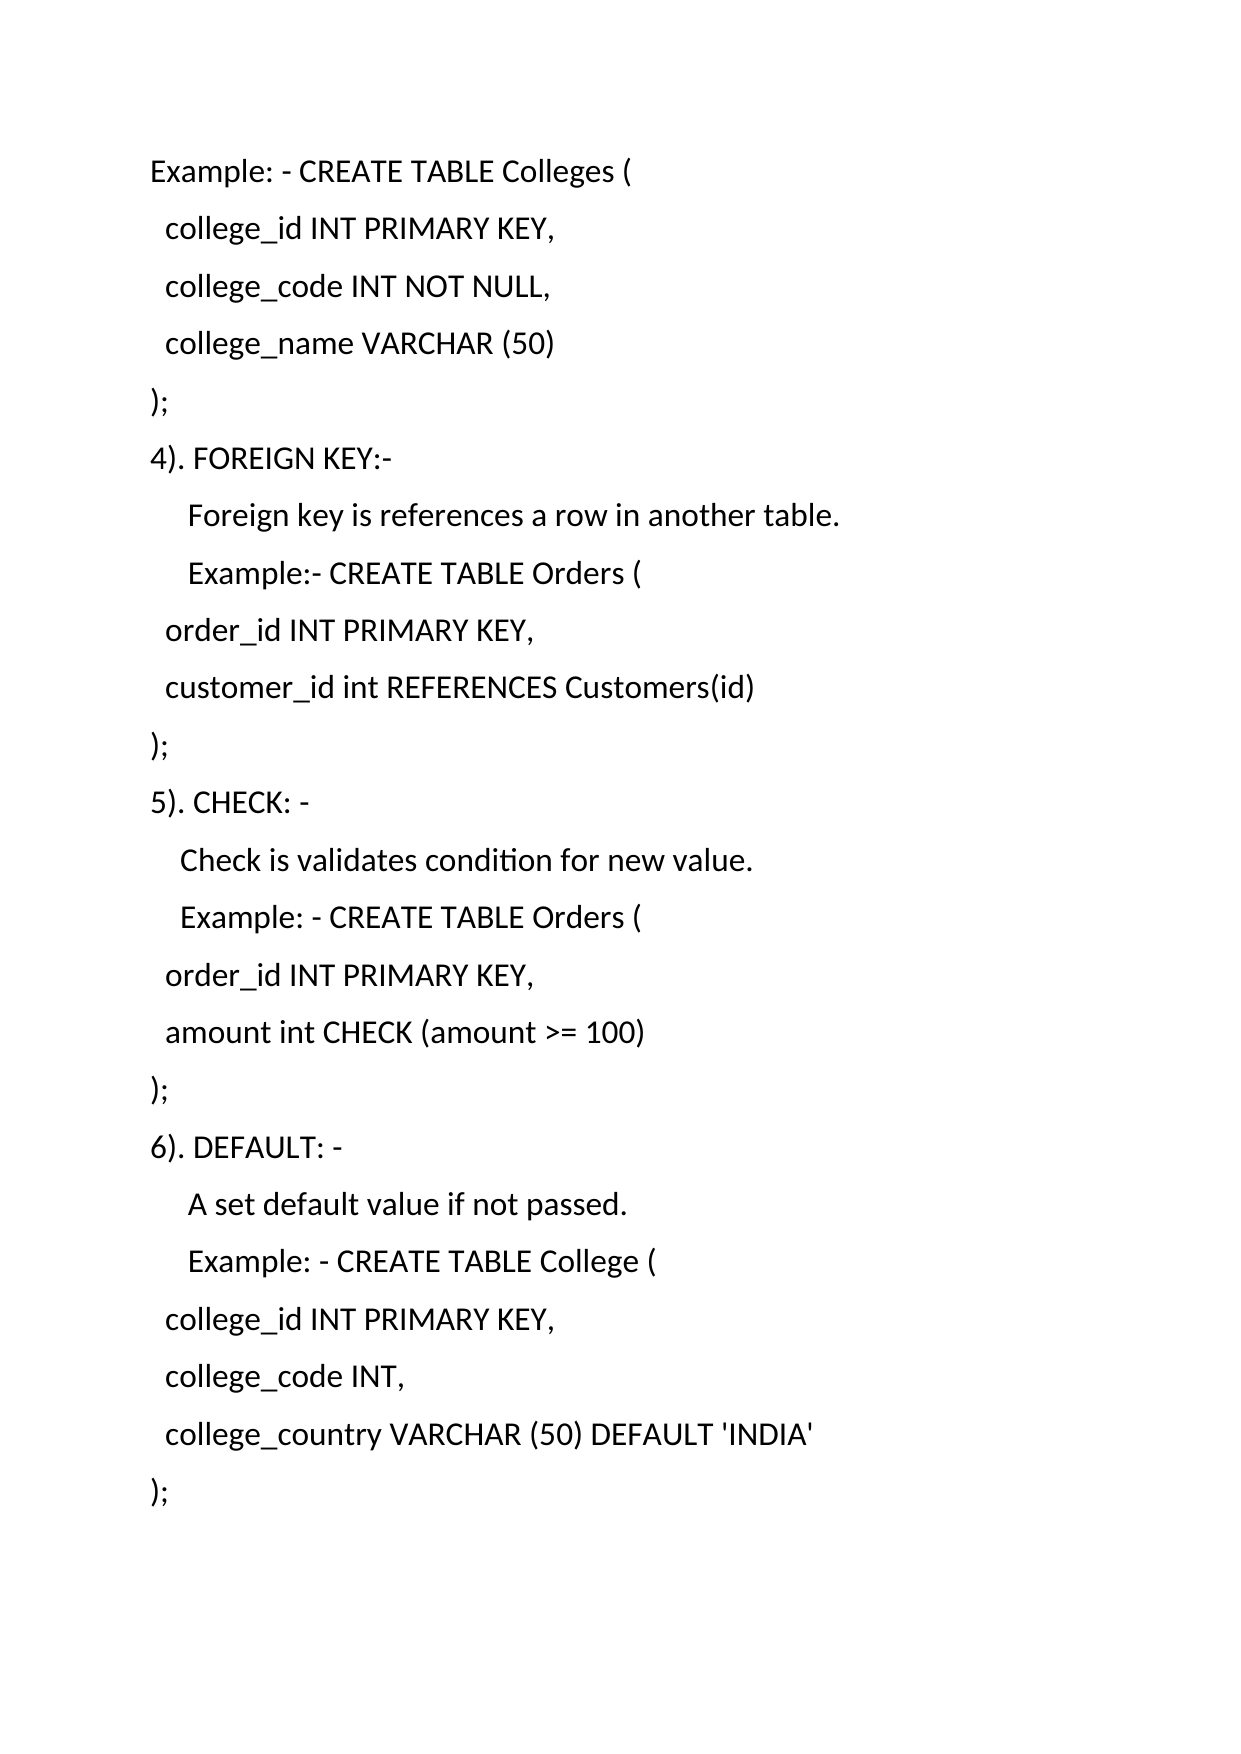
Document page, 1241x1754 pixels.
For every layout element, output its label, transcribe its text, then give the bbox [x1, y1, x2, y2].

text Example:- CREATE TABLE Orders ( [150, 552, 1090, 592]
text Check is validates condition for new value. [150, 839, 1090, 879]
text A set default value if not passed. [150, 1183, 1090, 1224]
text ); [150, 724, 1090, 765]
text order_id INT PRIMARY KEY, [150, 609, 1090, 650]
text college_country VARCHAR (50) DEFAULT 'INDIA' [150, 1413, 1090, 1453]
text order_id INT PRIMARY KEY, [150, 953, 1090, 994]
text Example: - CREATE TABLE Orders ( [150, 896, 1090, 937]
text college_id INT PRIMARY KEY, [150, 1298, 1090, 1339]
text ); [150, 1068, 1090, 1109]
text ); [150, 379, 1090, 420]
text 4). FOREIGN KEY:- [150, 437, 1090, 478]
text college_code INT NOT NULL, [150, 265, 1090, 306]
text ); [150, 1470, 1090, 1511]
text 6). DEFAULT: - [150, 1126, 1090, 1166]
text Foreign key is references a row in another table. [150, 494, 1090, 535]
text college_code INT, [150, 1355, 1090, 1396]
text amount int CHECK (amount >= 100) [150, 1011, 1090, 1052]
text customer_id int REFERENCES Customers(id) [150, 667, 1090, 707]
text college_name VARCHAR (50) [150, 322, 1090, 363]
text Example: - CREATE TABLE College ( [150, 1241, 1090, 1281]
text 5). CHECK: - [150, 781, 1090, 822]
text college_id INT PRIMARY KEY, [150, 207, 1090, 248]
text Example: - CREATE TABLE Colleges ( [150, 150, 1090, 191]
